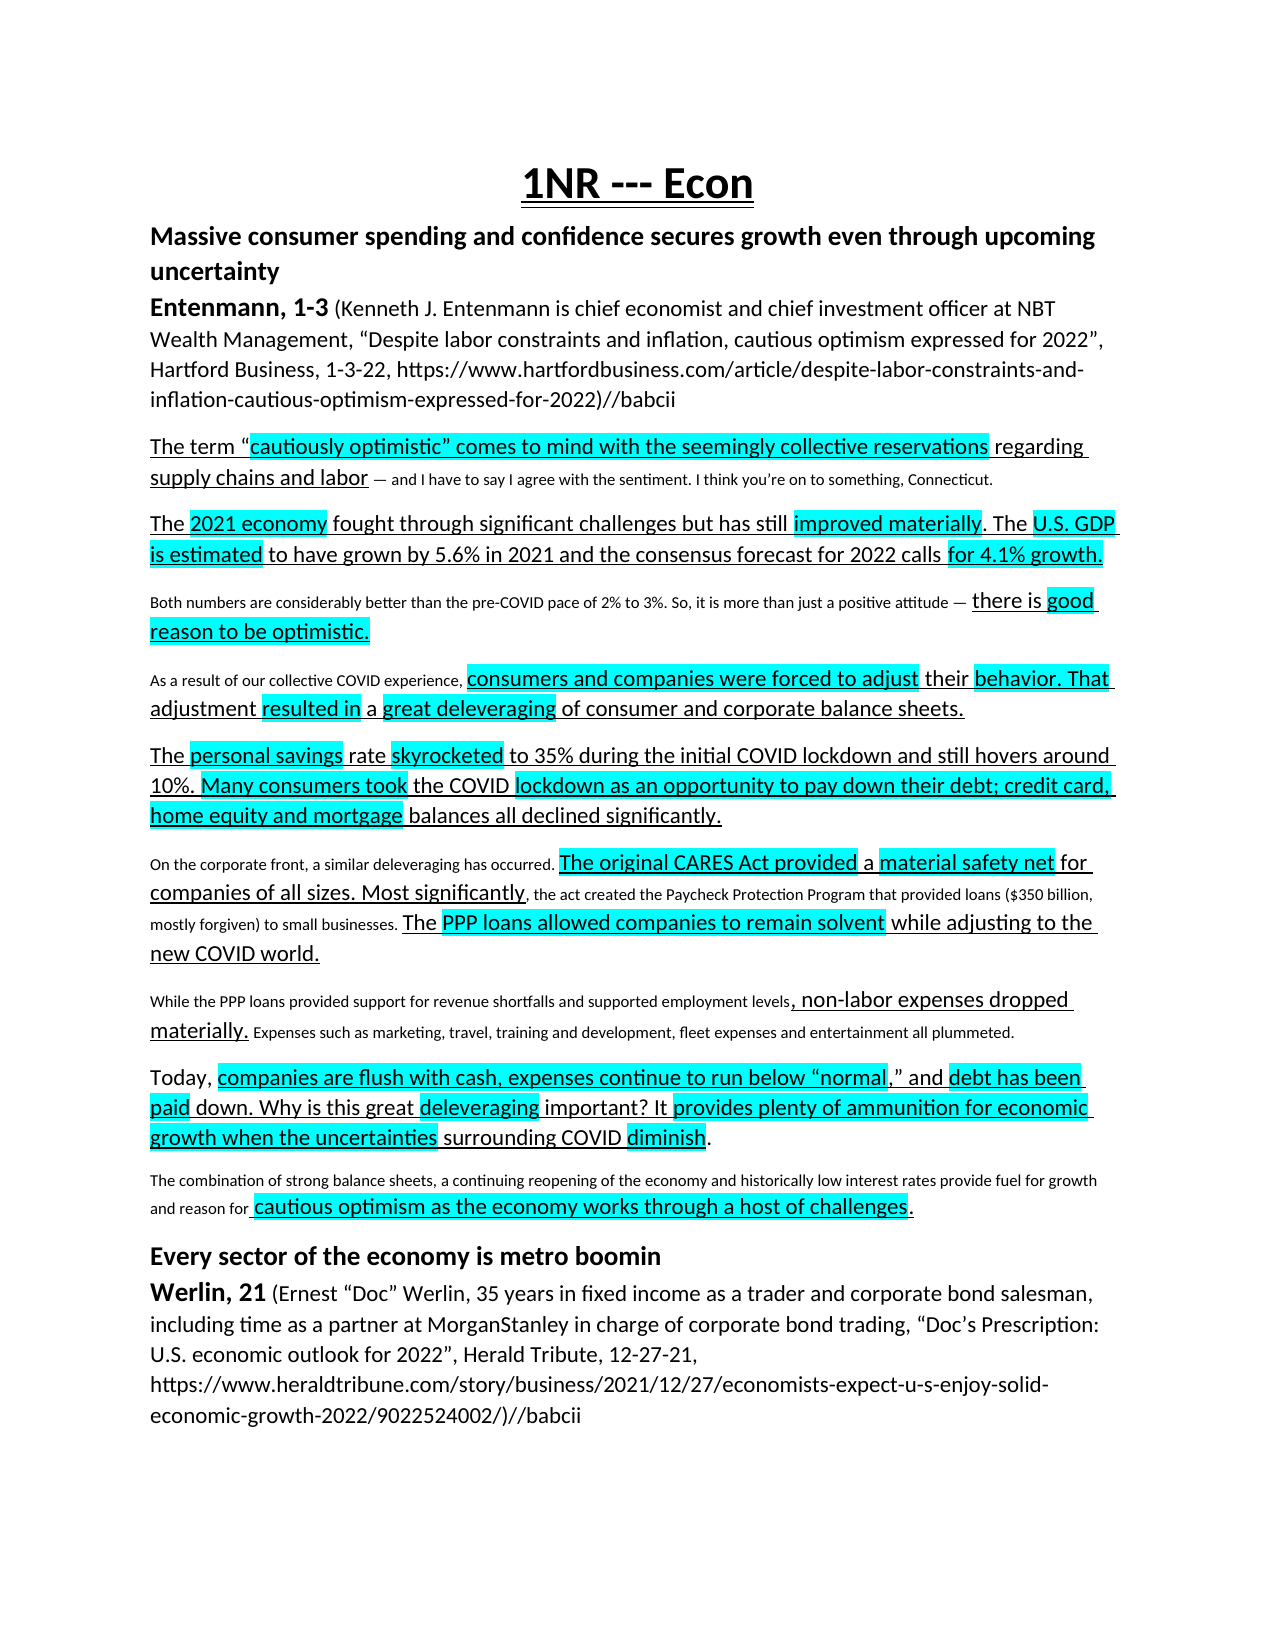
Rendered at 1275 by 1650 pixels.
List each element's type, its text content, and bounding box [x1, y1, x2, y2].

subtitle Massive consumer spending and confidence secures growth even through upcoming uncertainty [150, 219, 1125, 287]
text The personal savings rate skyrocketed to 35% during the initial COVID lockdown and still hovers around 10%. Many consumers took the COVID lockdown as an opportunity to pay down their debt; credit card, home equity and mortgage balances all declined significantly. [150, 741, 1125, 829]
subtitle 1NR --- Econ [150, 154, 1125, 210]
text The 2021 economy fought through significant challenges but has still improved materially. The U.S. GDP is estimated to have grown by 5.6% in 2021 and the consensus forecast for 2022 calls for 4.1% growth. [150, 509, 1125, 568]
subtitle Every sector of the economy is metro boomin [150, 1239, 1125, 1272]
text As a result of our collective COVID experience, consumers and companies were forced to adjust their behavior. That adjustment resulted in a great deleveraging of consumer and corporate balance sheets. [150, 664, 1125, 722]
text Werlin, 21 (Ernest “Doc” Werlin, 35 years in fixed income as a trader and corporate bond salesman, including time as a partner at MorganStanley in charge of corporate bond trading, “Doc’s Prescription: U.S. economic outlook for 2022”, Herald Tribute, 12-27-21, https://www.heraldtribune.com/story/business/2021/12/27/economists-expect-u-s-enjoy-solid-economic-growth-2022/9022524002/)//babcii [150, 1275, 1125, 1429]
text The term “cautiously optimistic” comes to mind with the seemingly collective reservations regarding supply chains and labor — and I have to say I agree with the sentiment. I think you’re on to something, Connecticut. [150, 432, 1125, 491]
text While the PPP loans provided support for revenue shortfalls and supported employment levels, non-labor expenses dropped materially. Expenses such as marketing, travel, training and development, fleet expenses and entertainment all plummeted. [150, 986, 1125, 1044]
text Entenmann, 1-3 (Kenneth J. Entenmann is chief economist and chief investment officer at NBT Wealth Management, “Despite labor constraints and inflation, cautious optimism expressed for 2022”, Hartford Business, 1-3-22, https://www.hartfordbusiness.com/article/despite-labor-constraints-and-inflation-cautious-optimism-expressed-for-2022)//babcii [150, 290, 1125, 413]
text On the corporate front, a similar deleveraging has occurred. The original CARES Act provided a material safety net for companies of all sizes. Most significantly, the act created the Paycheck Protection Program that provided loans ($350 billion, mostly forgiven) to small businesses. The PPP loans allowed companies to remain solvent while adjusting to the new COVID world. [150, 848, 1125, 967]
text The combination of strong balance sheets, a continuing reopening of the economy and historically low interest rates provide fuel for growth and reason for cautious optimism as the economy works through a host of challenges. [150, 1170, 1125, 1220]
text Both numbers are considerably better than the pre-COVID pace of 2% to 3%. So, it is more than just a positive attitude — there is good reason to be optimistic. [150, 587, 1125, 645]
text Today, companies are flush with cash, expenses continue to run below “normal,” and debt has been paid down. Why is this great deleveraging important? It provides plenty of ammunition for economic growth when the uncertainties surrounding COVID diminish. [150, 1063, 1125, 1151]
